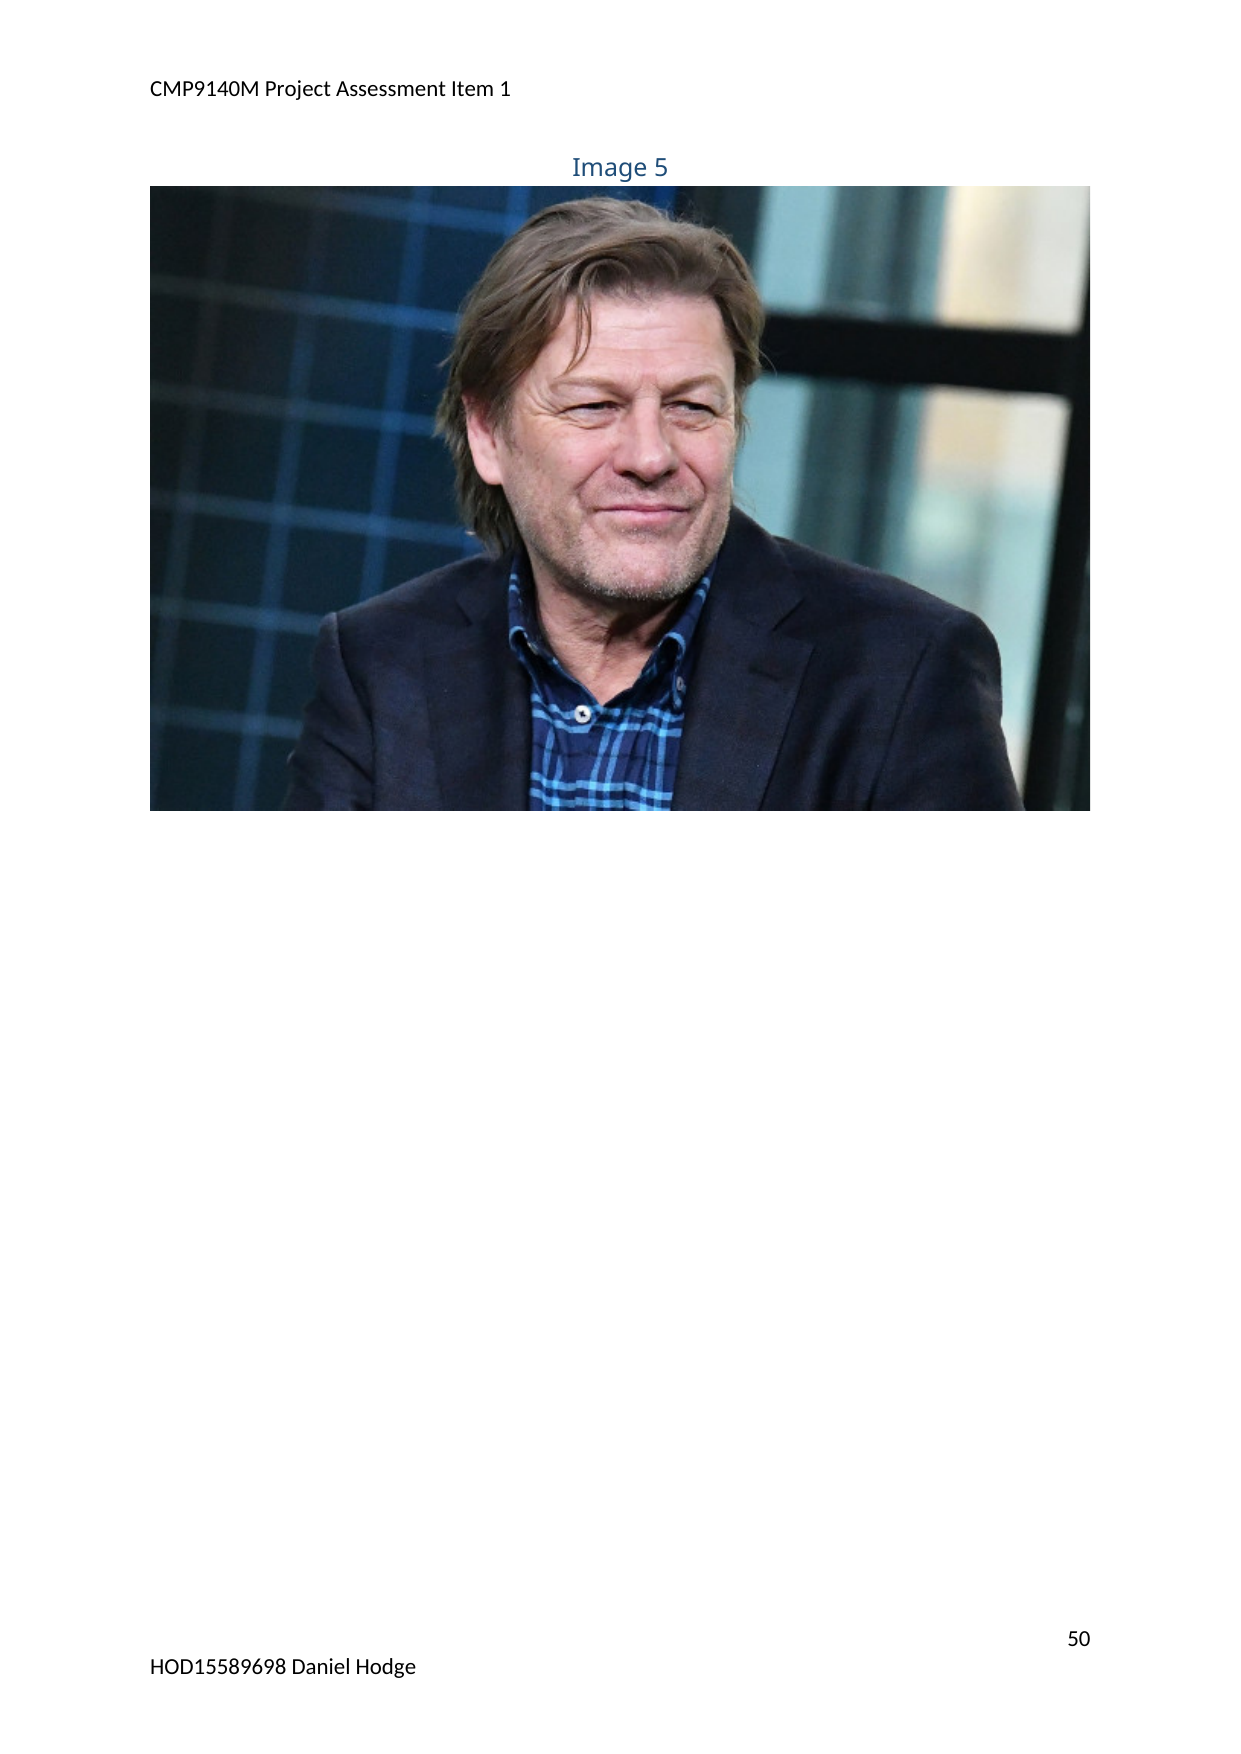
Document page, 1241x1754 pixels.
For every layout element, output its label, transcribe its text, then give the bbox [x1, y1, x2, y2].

picture [150, 186, 1091, 811]
subtitle Image 5 [150, 150, 1090, 184]
